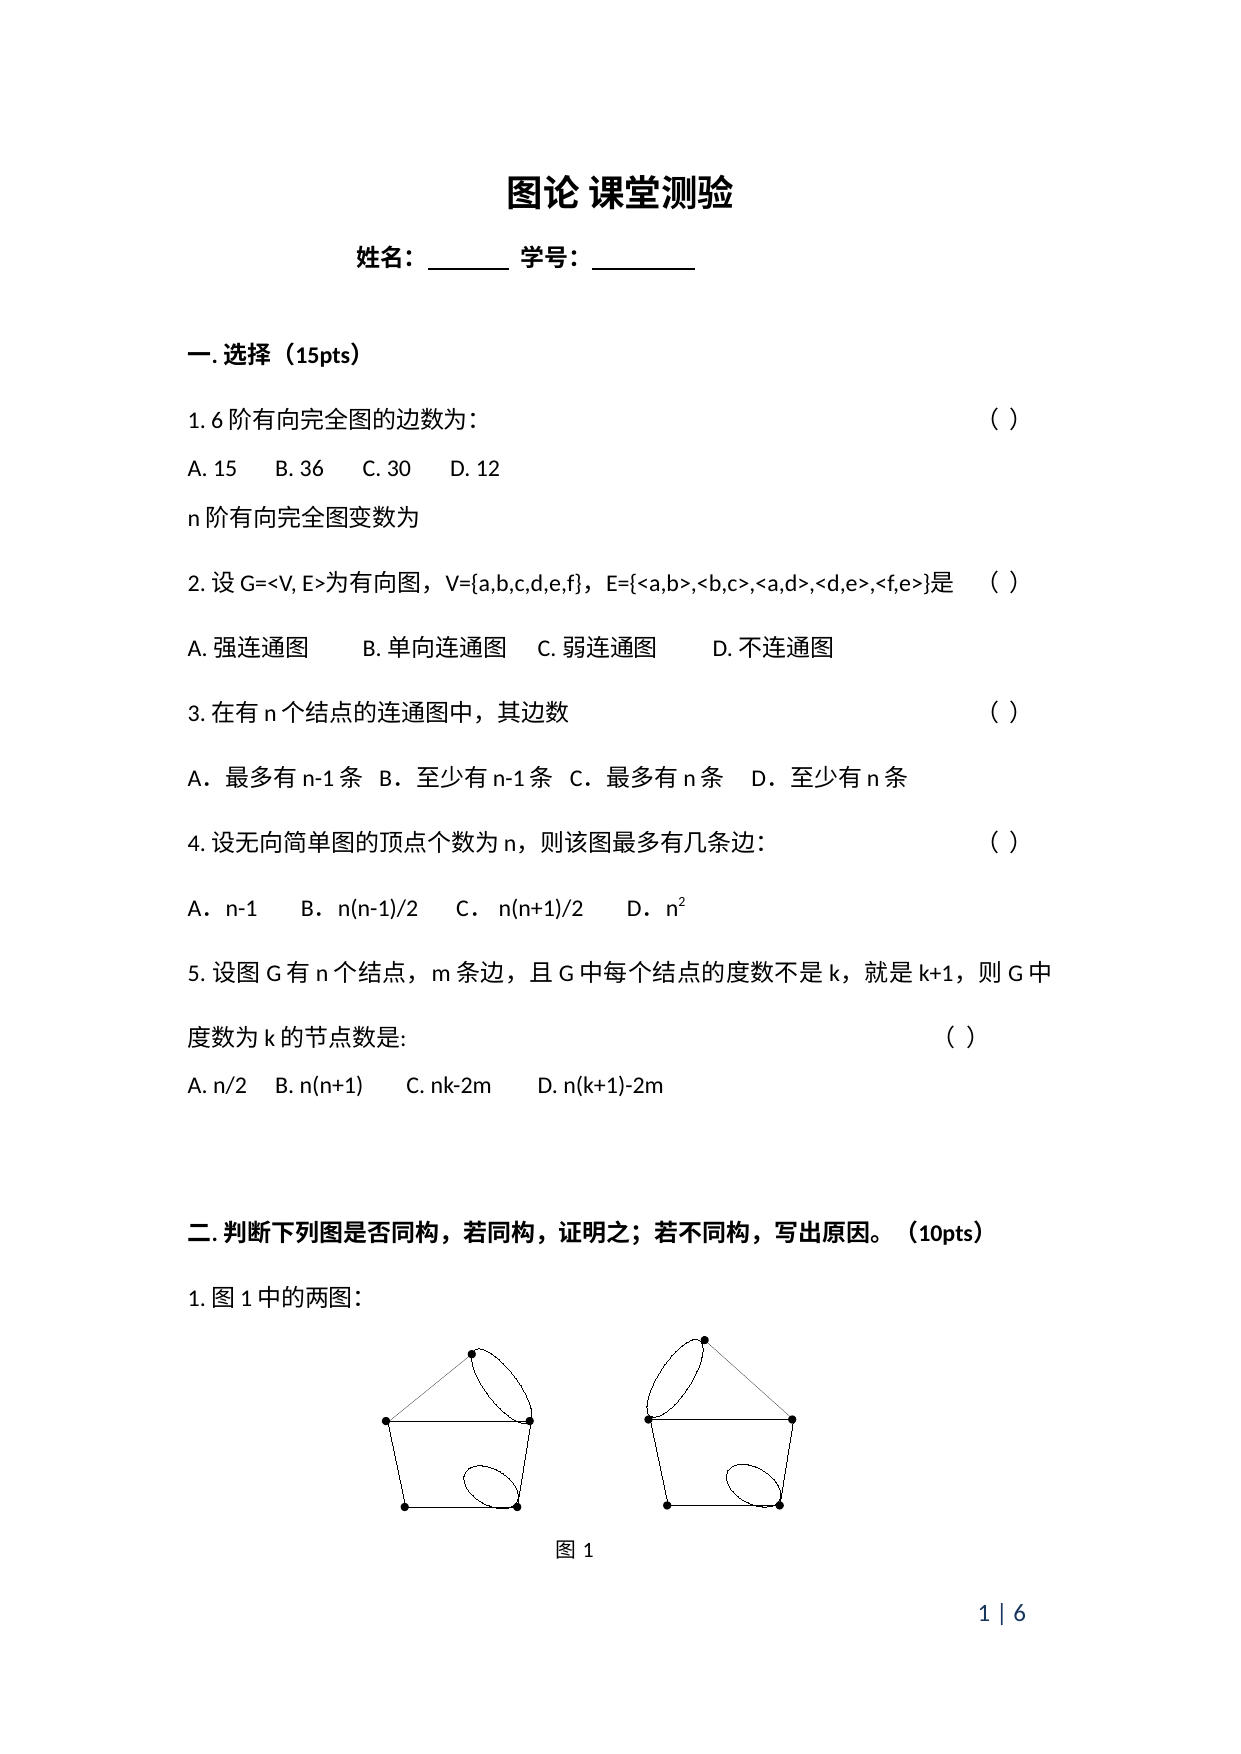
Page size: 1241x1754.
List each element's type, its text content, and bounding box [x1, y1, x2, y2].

text 二. 判断下列图是否同构，若同构，证明之；若不同构，写出原因。（10pts） [187, 1198, 1053, 1263]
text n阶有向完全图变数为 [187, 483, 1053, 548]
text 姓名： 学号： [187, 223, 1053, 288]
text A. 强连通图 B. 单向连通图 C. 弱连通图 D. 不连通图 [187, 613, 1053, 678]
text 4. 设无向简单图的顶点个数为n，则该图最多有几条边： （ ） [187, 808, 1053, 873]
text A．n-1 B．n(n-1)/2 C． n(n+1)/2 D．n2 [187, 873, 1053, 938]
text 一. 选择（15pts） [187, 321, 1053, 386]
text A. n/2 B. n(n+1) C. nk-2m D. n(k+1)-2m [187, 1068, 1053, 1101]
text A. 15 B. 36 C. 30 D. 12 [187, 451, 1053, 483]
text 2. 设G=<V, E>为有向图，V={a,b,c,d,e,f}，E={<a,b>,<b,c>,<a,d>,<d,e>,<f,e>}是 （ ） [187, 548, 1053, 613]
text 1. 6阶有向完全图的边数为： （ ） [187, 386, 1053, 451]
text 1. 图1中的两图： [187, 1263, 1053, 1328]
text A．最多有n-1条 B．至少有n-1条 C．最多有n条 D．至少有n条 [187, 743, 1053, 808]
text 3. 在有n个结点的连通图中，其边数 （ ） [187, 678, 1053, 743]
text 图论 课堂测验 [187, 158, 1053, 223]
text 5. 设图G有n个结点，m条边，且G中每个结点的度数不是k，就是k+1，则G中度数为k的节点数是: （ ） [187, 938, 1053, 1068]
